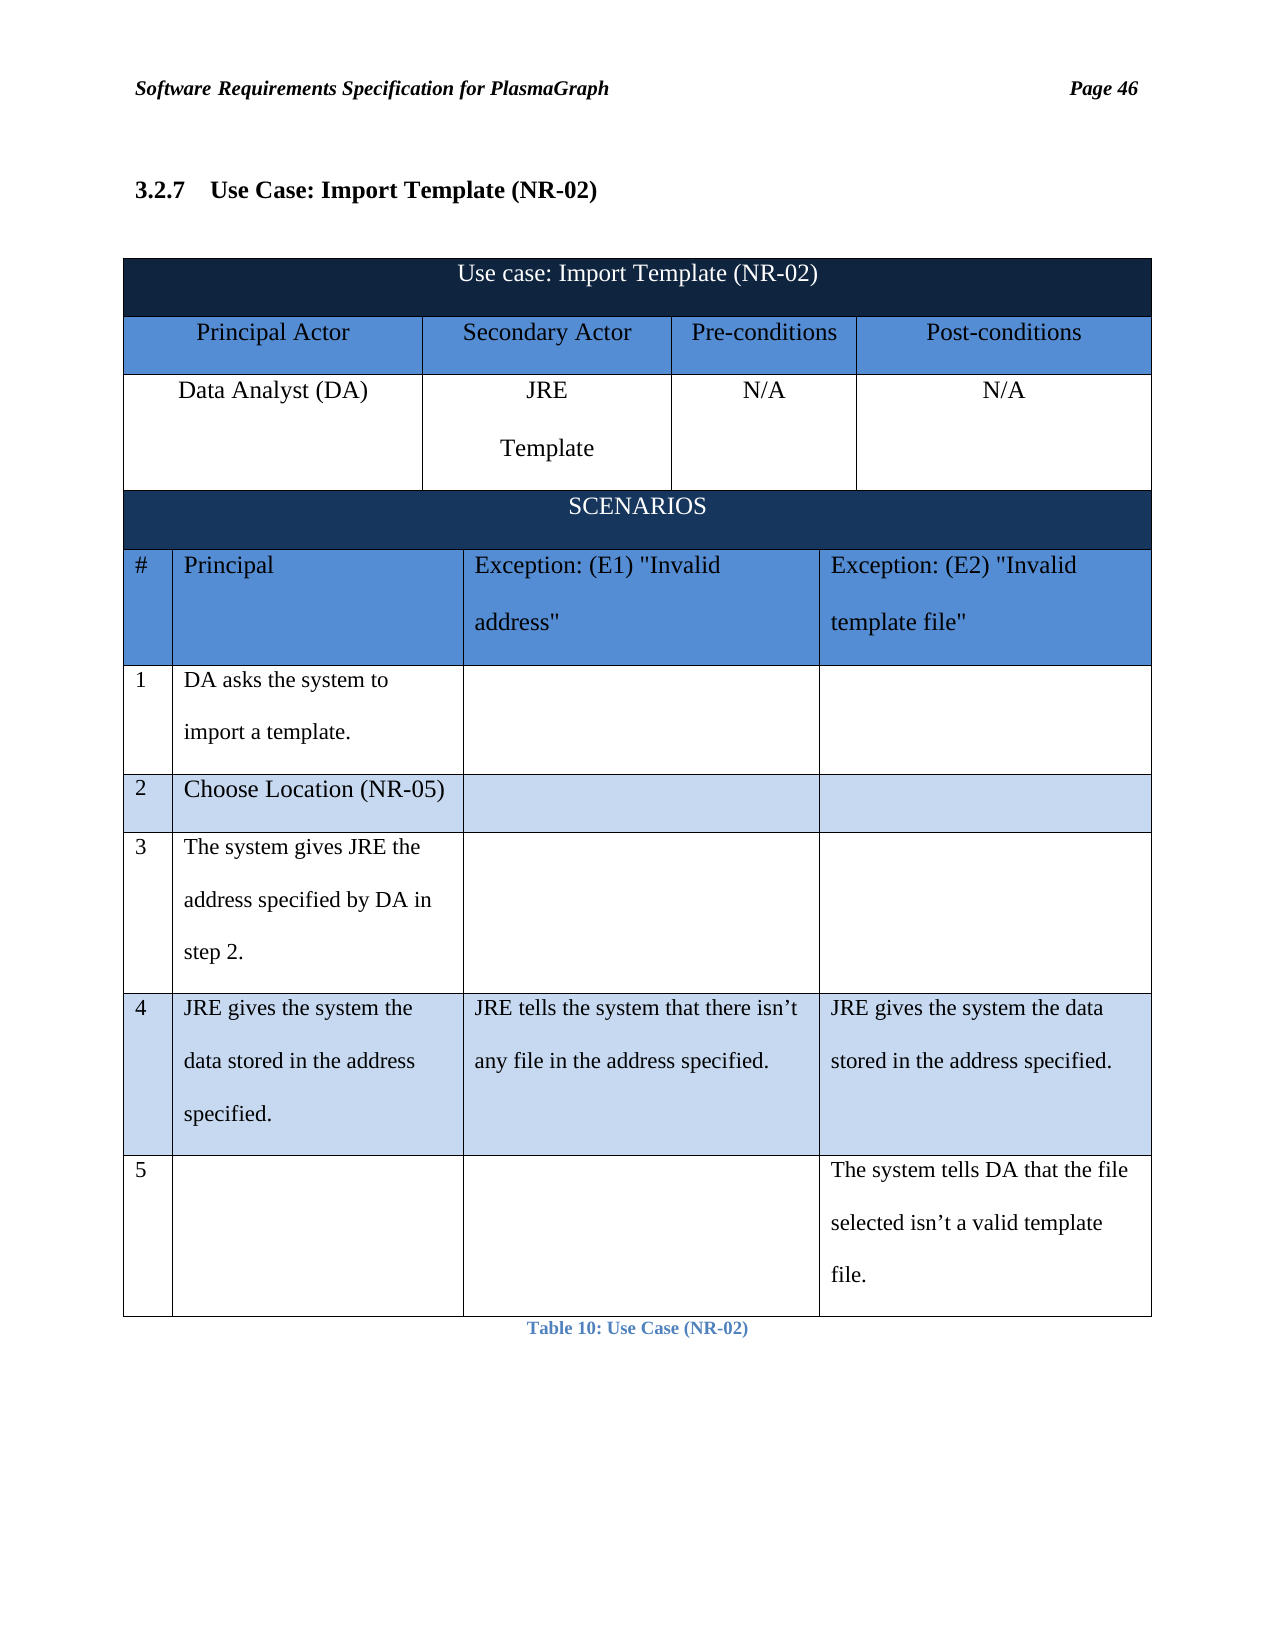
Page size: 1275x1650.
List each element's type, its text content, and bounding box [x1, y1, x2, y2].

table_cell Principal Actor [124, 317, 422, 374]
table_cell Secondary Actor [423, 317, 671, 374]
table_cell JRE gives the system the data stored in the address specified. [820, 994, 1151, 1155]
table_cell 2 [124, 775, 172, 832]
table_cell DA asks the system to import a template. [173, 666, 463, 773]
table_cell Post-conditions [857, 317, 1151, 374]
table_cell Exception: (E1) "Invalid address" [464, 550, 819, 665]
table_cell [464, 775, 819, 832]
table_header Use case: Import Template (NR-02) [124, 259, 1151, 316]
table_cell 1 [124, 666, 172, 773]
table_cell [173, 1156, 463, 1316]
table_cell # [124, 550, 172, 665]
table_cell Pre-conditions [672, 317, 856, 374]
table_cell N/A [672, 375, 856, 490]
table_cell JRE gives the system the data stored in the address specified. [173, 994, 463, 1155]
table_cell The system tells DA that the file selected isn’t a valid template file. [820, 1156, 1151, 1316]
table_cell Data Analyst (DA) [124, 375, 422, 490]
table_cell JRE tells the system that there isn’t any file in the address specified. [464, 994, 819, 1155]
table_cell [820, 775, 1151, 832]
text Table 10: Use Case (NR-02) [135, 1317, 1140, 1339]
table_cell Choose Location (NR-05) [173, 775, 463, 832]
table_cell 5 [124, 1156, 172, 1316]
subtitle Use Case: Import Template (NR-02) [135, 175, 1140, 204]
table_cell [464, 666, 819, 773]
table_cell N/A [857, 375, 1151, 490]
table_cell 3 [124, 833, 172, 993]
table_cell Principal [173, 550, 463, 665]
table_cell Exception: (E2) "Invalid template file" [820, 550, 1151, 665]
table_cell 4 [124, 994, 172, 1155]
table_cell JRE Template [423, 375, 671, 490]
table_cell [820, 666, 1151, 773]
table_cell The system gives JRE the address specified by DA in step 2. [173, 833, 463, 993]
table_cell [820, 833, 1151, 993]
table_cell [464, 1156, 819, 1316]
table_cell [464, 833, 819, 993]
table_cell SCENARIOS [124, 491, 1151, 549]
